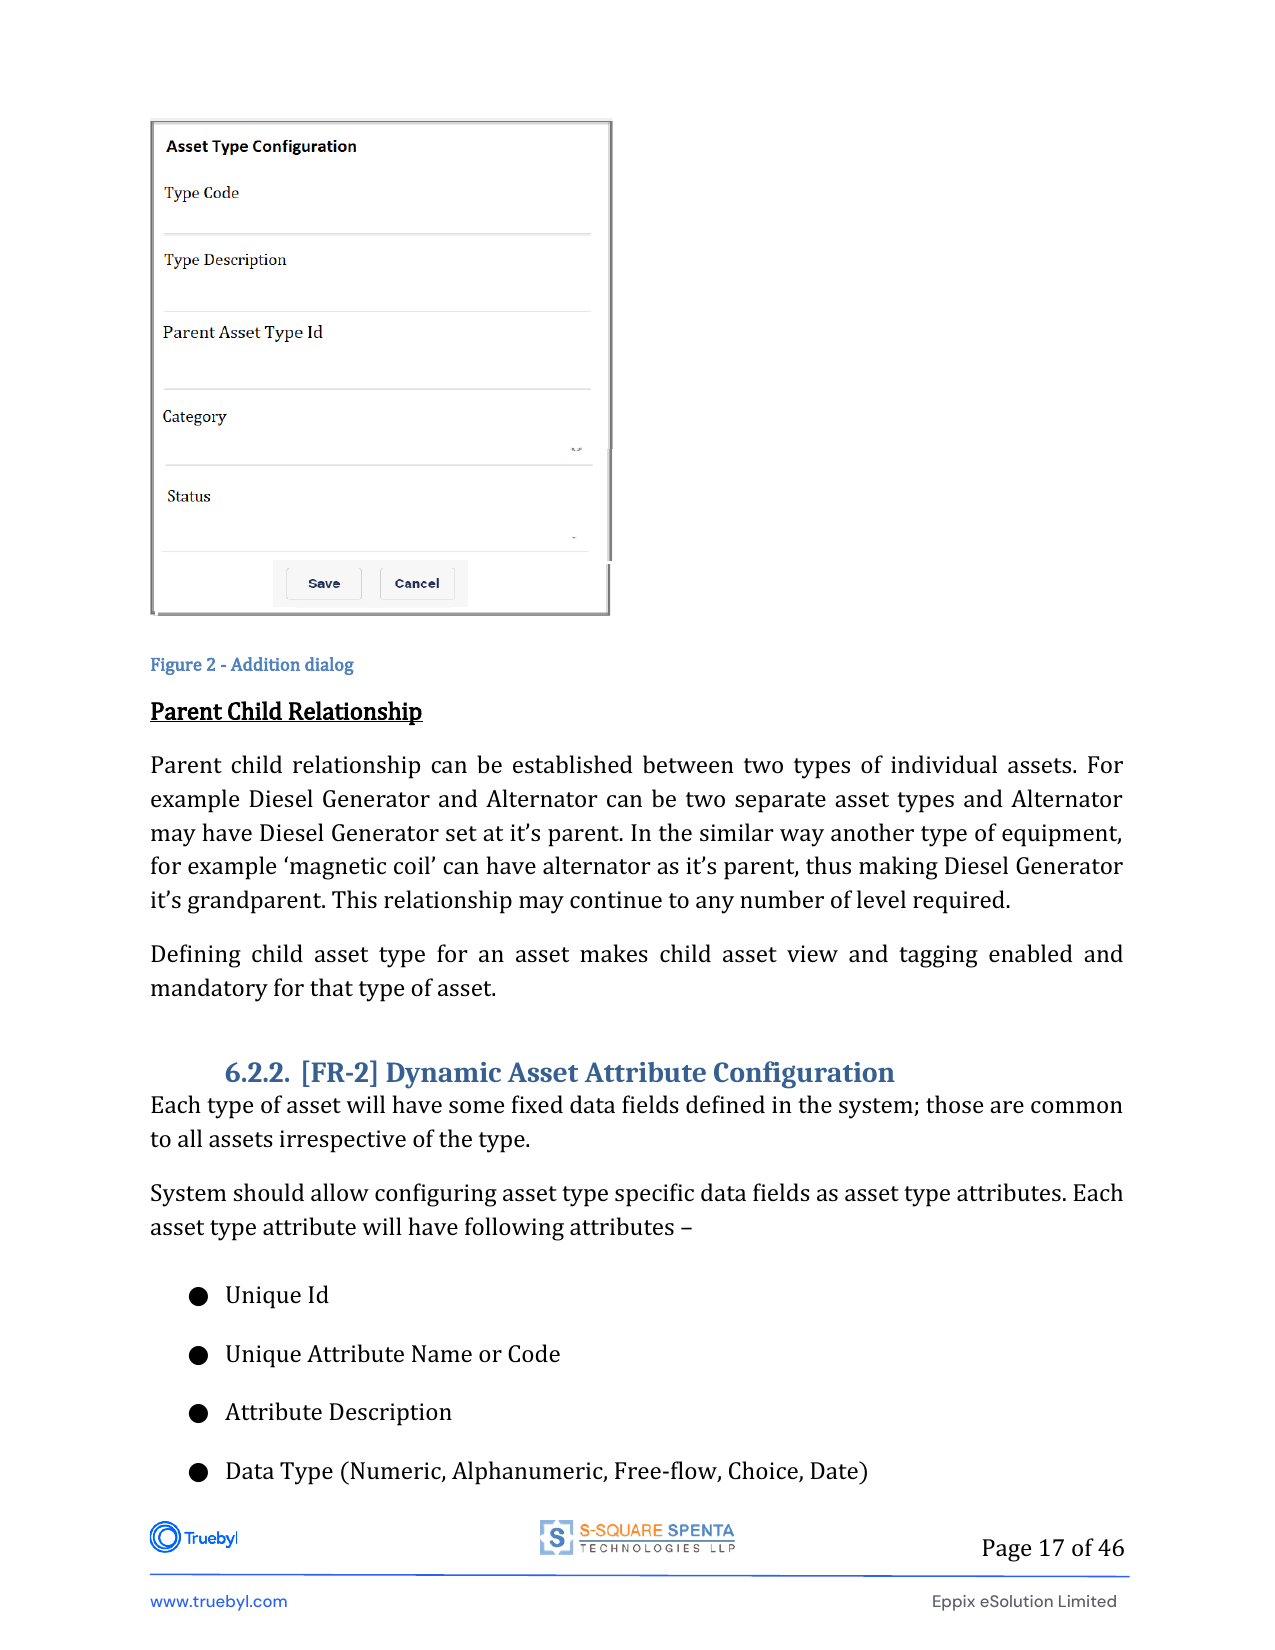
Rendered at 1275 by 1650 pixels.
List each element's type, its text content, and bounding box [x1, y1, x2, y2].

text Parent child relationship can be established between two types of individual assets. For example Diesel Generator and Alternator can be two separate asset types and Alternator may have Diesel Generator set at it’s parent. In the similar way another type of equipment, for example ‘magnetic coil’ can have alternator as it’s parent, thus making Diesel Generator it’s grandparent. This relationship may continue to any number of level required. [150, 750, 1125, 914]
text Parent Child Relationship [150, 696, 1125, 725]
picture [149, 1521, 238, 1553]
text System should allow configuring asset type specific data fields as asset type attributes. Each asset type attribute will have following attributes – [150, 1178, 1125, 1241]
picture [540, 1520, 735, 1557]
text Defining child asset type for an asset makes child asset view and tagging enabled and mandatory for that type of asset. [150, 939, 1125, 1002]
text Each type of asset will have some fixed data fields defined in the system; those are common to all assets irrespective of the type. [150, 1090, 1125, 1153]
list Data Type (Numeric, Alphanumeric, Free-flow, Choice, Date) [187, 1443, 1125, 1494]
text Figure 2 - Addition dialog [150, 653, 1125, 675]
list Attribute Description [187, 1384, 1125, 1435]
subtitle [FR-2] Dynamic Asset Attribute Configuration [225, 1056, 1125, 1090]
list Unique Attribute Name or Code [187, 1325, 1125, 1376]
picture [150, 118, 622, 628]
list Unique Id [187, 1266, 1125, 1317]
